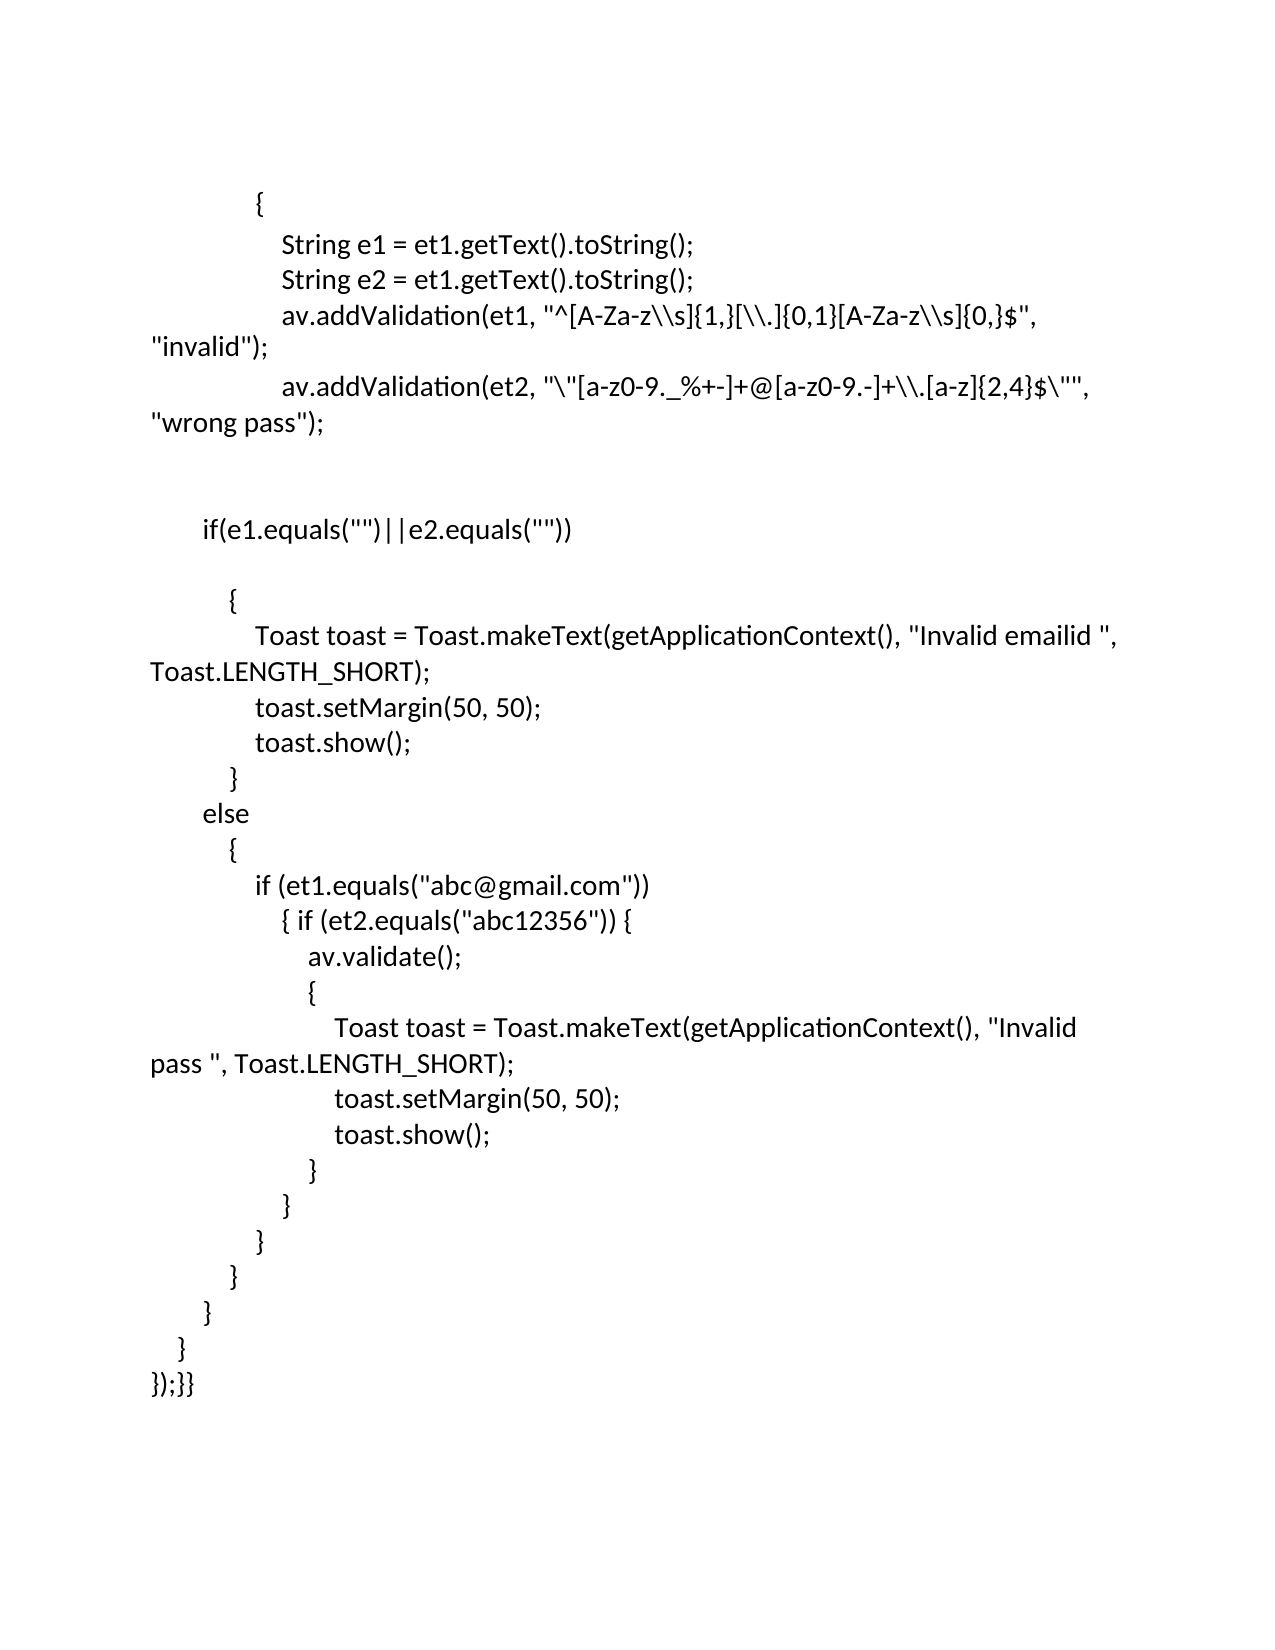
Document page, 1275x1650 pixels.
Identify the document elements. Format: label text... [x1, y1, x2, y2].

text toast.setMargin(50, 50); toast.show(); [334, 1081, 632, 1152]
text toast.setMargin(50, 50); toast.show(); [255, 689, 544, 760]
text { [229, 831, 1133, 867]
text } [281, 1187, 1133, 1223]
text Toast toast = Toast.makeText(getApplicationContext(), "Invalid emailid ", [255, 617, 1133, 653]
text } [229, 1258, 1133, 1294]
text if (et1.equals("abc@gmail.com")) { if (et2.equals("abc12356")) { [255, 867, 675, 938]
text av.validate(); [308, 938, 1133, 973]
text av.addValidation(et2, "\"[a-z0-9._%+-]+@[a-z0-9.-]+\\.[a-z]{2,4}$\"", [281, 368, 1133, 404]
text Toast toast = Toast.makeText(getApplicationContext(), "Invalid pass ", Toast.LENGTH_SHORT); [150, 1009, 1103, 1081]
text { [229, 582, 1133, 617]
text if(e1.equals("")||e2.equals("")) [202, 511, 1133, 546]
text } [308, 1152, 1133, 1187]
text } [229, 760, 1133, 795]
text "invalid"); [139, 328, 268, 364]
text } [202, 1294, 1133, 1329]
text "wrong pass"); [150, 404, 1133, 439]
text } [255, 1223, 1133, 1258]
text Toast.LENGTH_SHORT); [150, 653, 1133, 689]
text } [139, 1330, 186, 1365]
text });}} [139, 1365, 194, 1401]
text av.addValidation(et1, "^[A-Za-z\\s]{1,}[\\.]{0,1}[A-Za-z\\s]{0,}$", [281, 297, 1133, 333]
text { [139, 185, 264, 221]
text else [202, 795, 1133, 831]
text String e1 = et1.getText().toString(); String e2 = et1.getText().toString(); [281, 226, 697, 297]
text { [308, 974, 1133, 1009]
